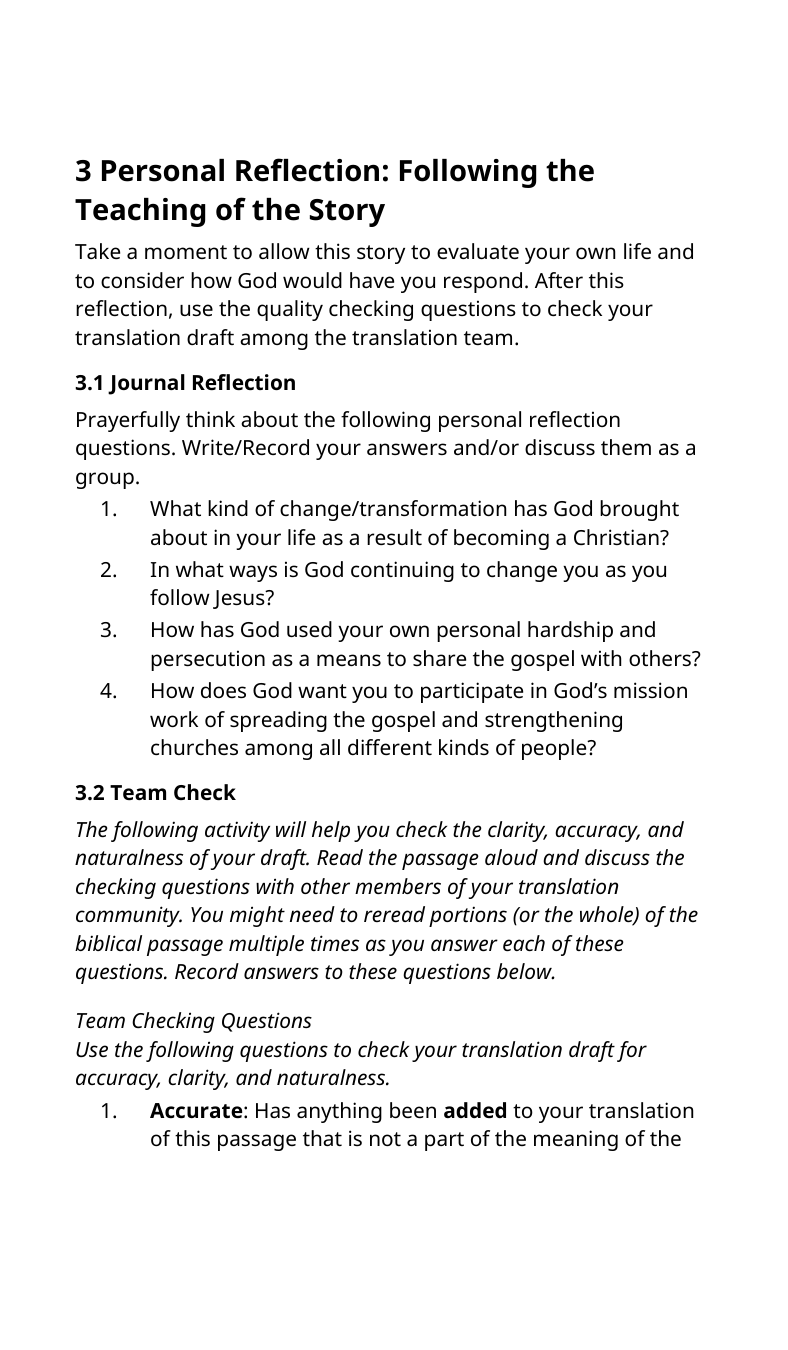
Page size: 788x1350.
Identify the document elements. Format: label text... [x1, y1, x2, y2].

text Use the following questions to check your translation draft for accuracy, clarity, and naturalness. [75, 1035, 712, 1092]
list What kind of change/transformation has God brought about in your life as a result of becoming a Christian? [100, 494, 712, 551]
text Prayerfully think about the following personal reflection questions. Write/Record your answers and/or discuss them as a group. [75, 405, 712, 490]
text Take a moment to allow this story to evaluate your own life and to consider how God would have you respond. After this reflection, use the quality checking questions to check your translation draft among the translation team. [75, 238, 712, 351]
text The following activity will help you check the clarity, accuracy, and naturalness of your draft. Read the passage aloud and discuss the checking questions with other members of your translation community. You might need to reread portions (or the whole) of the biblical passage multiple times as you answer each of these questions. Record answers to these questions below. [75, 815, 712, 986]
subtitle 3.1 Journal Reflection [75, 368, 712, 397]
subtitle 3.2 Team Check [75, 778, 712, 807]
list In what ways is God continuing to change you as you follow Jesus? [100, 555, 712, 612]
subtitle 3 Personal Reflection: Following the Teaching of the Story [75, 150, 712, 229]
list How does God want you to participate in God’s mission work of spreading the gospel and strengthening churches among all different kinds of people? [100, 676, 712, 762]
list How has God used your own personal hardship and persecution as a means to share the gospel with others? [100, 616, 712, 672]
subtitle Team Checking Questions [75, 1006, 712, 1035]
